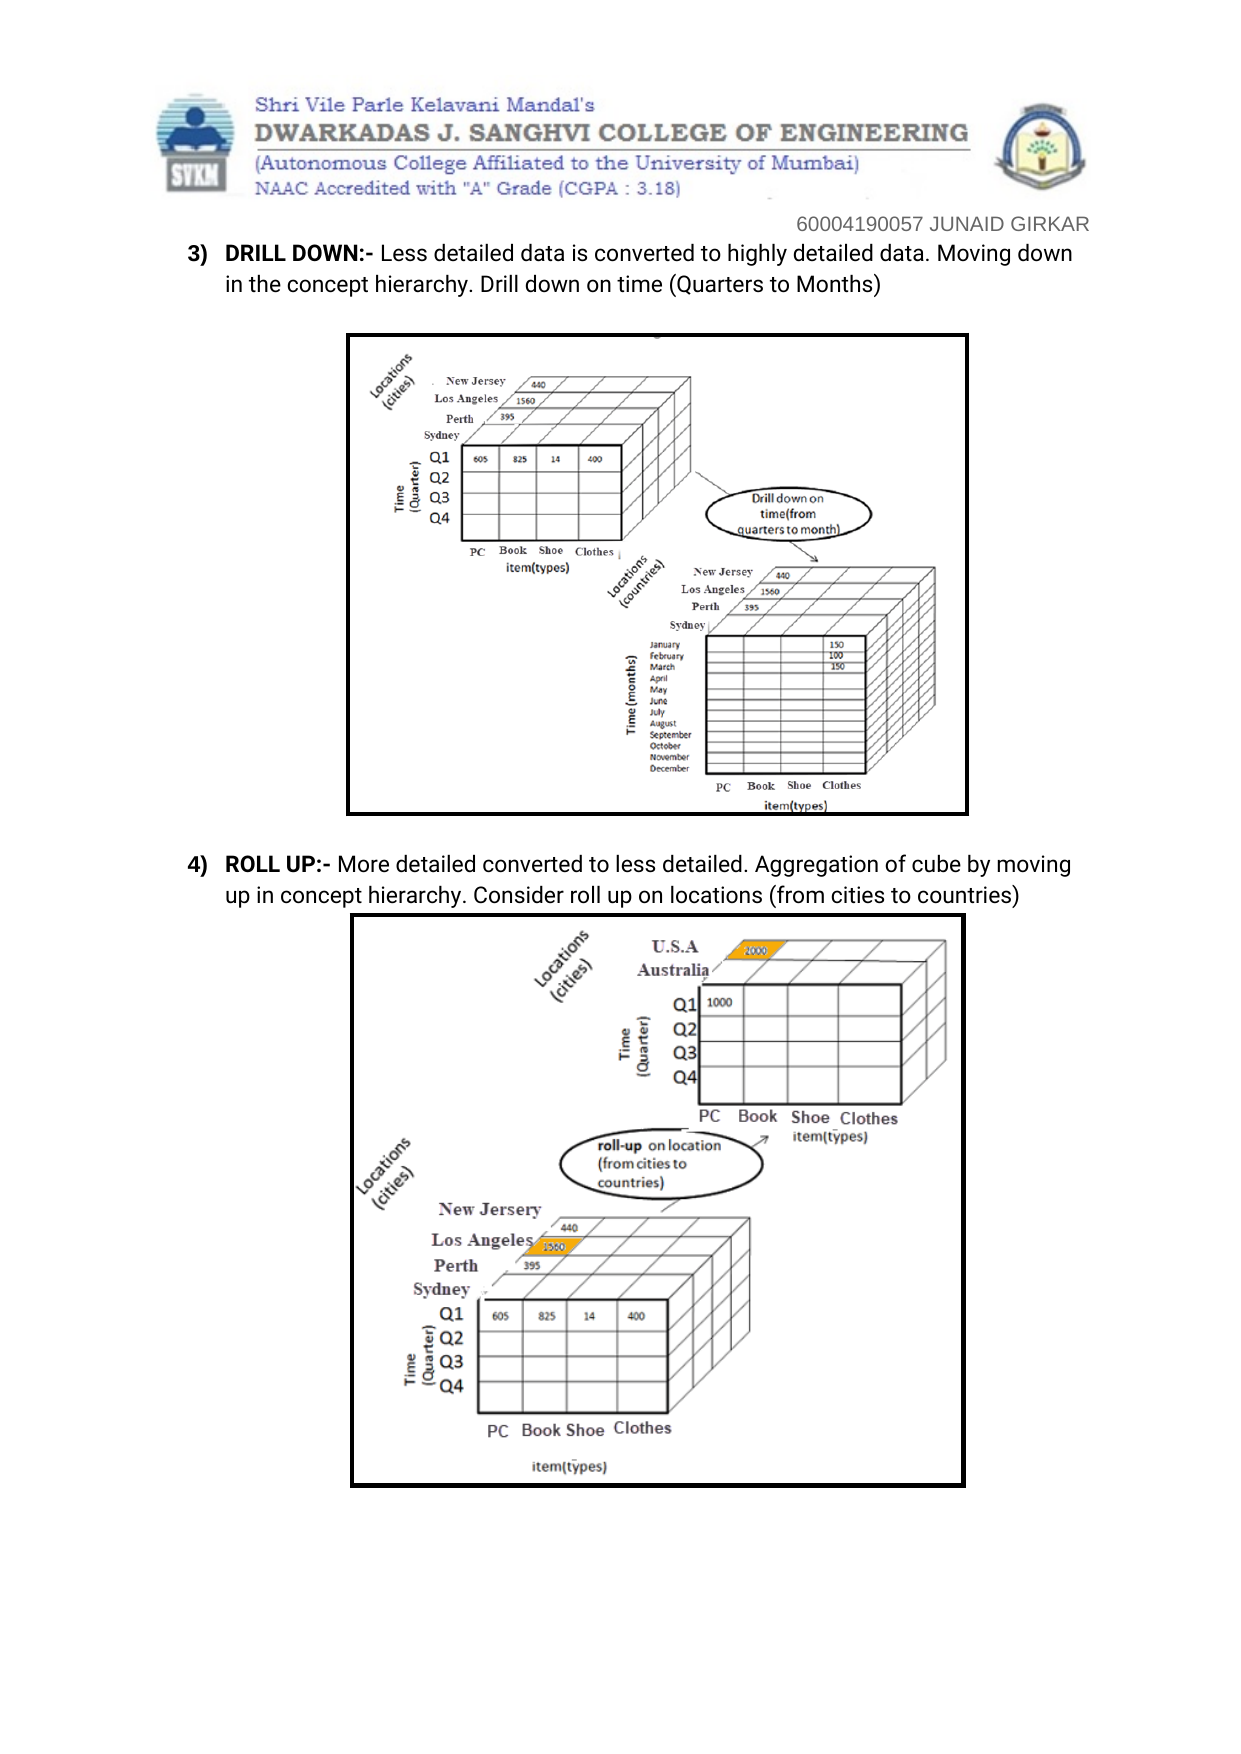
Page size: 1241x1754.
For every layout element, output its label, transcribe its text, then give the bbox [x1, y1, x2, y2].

picture [350, 337, 965, 812]
picture [354, 917, 961, 1483]
picture [150, 75, 1091, 209]
list ROLL UP:- More detailed converted to less detailed. Aggregation of cube by moving up in concept hierarchy. Consider roll up on locations (from cities to countries) [187, 851, 1090, 909]
list DRILL DOWN:- Less detailed data is converted to highly detailed data. Moving down in the concept hierarchy. Drill down on time (Quarters to Months) [187, 240, 1090, 298]
